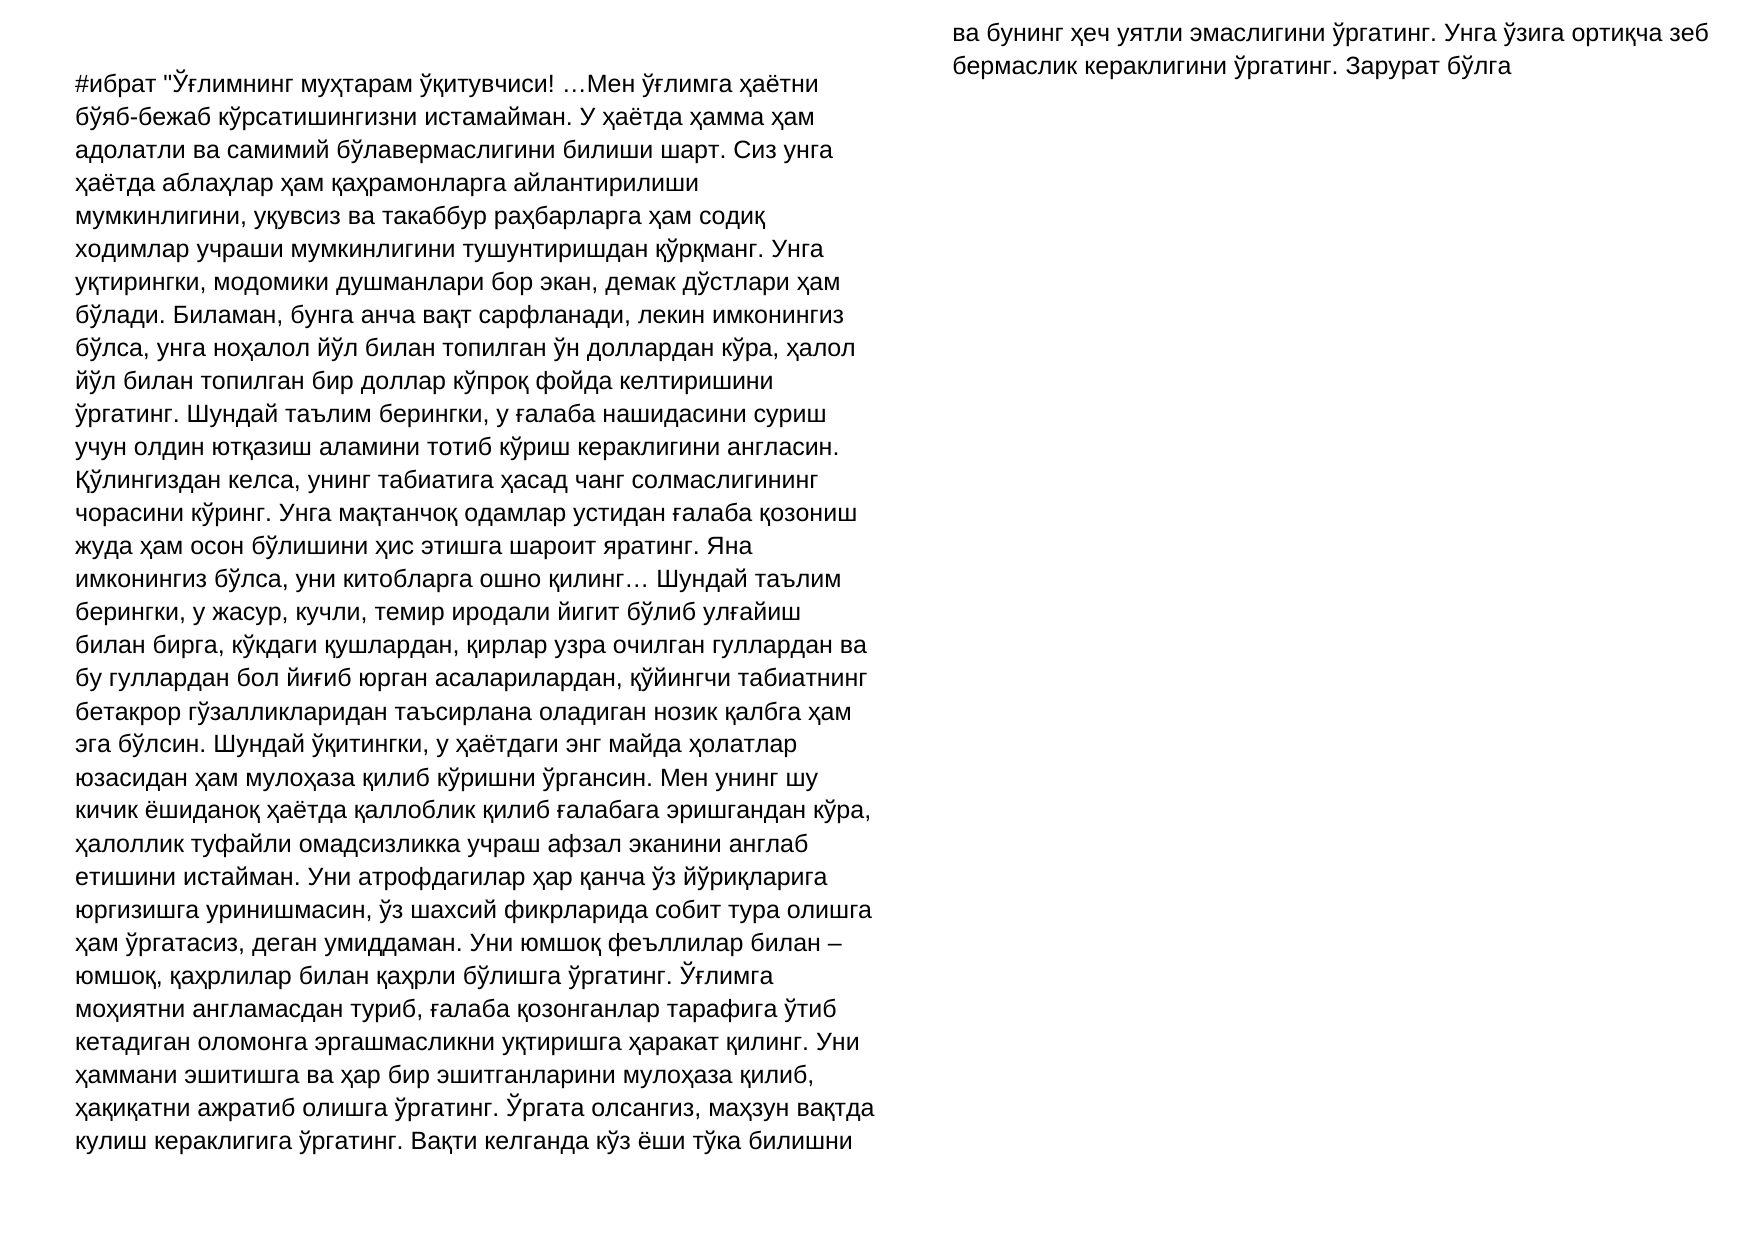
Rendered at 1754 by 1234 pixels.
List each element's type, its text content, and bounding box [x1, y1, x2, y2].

text #ибрат "Ўғлимнинг муҳтарам ўқитувчиси! …Мен ўғлимга ҳаётни бўяб-бежаб кўрсатишингизни истамайман. У ҳаётда ҳамма ҳам адолатли ва самимий бўлавермаслигини билиши шарт. Сиз унга ҳаётда аблаҳлар ҳам қаҳрамонларга айлантирилиши мумкинлигини, уқувсиз ва такаббур раҳбарларга ҳам содиқ ходимлар учраши мумкинлигини тушунтиришдан қўрқманг. Унга уқтирингки, модомики душманлари бор экан, демак дўстлари ҳам бўлади. Биламан, бунга анча вақт сарфланади, лекин имконингиз бўлса, унга ноҳалол йўл билан топилган ўн доллардан кўра, ҳалол йўл билан топилган бир доллар кўпроқ фойда келтиришини ўргатинг. Шундай таълим берингки, у ғалаба нашидасини суриш учун олдин ютқазиш аламини тотиб кўриш кераклигини англасин. Қўлингиздан келса, унинг табиатига ҳасад чанг солмаслигининг чорасини кўринг. Унга мақтанчоқ одамлар устидан ғалаба қозониш жуда ҳам осон бўлишини ҳис этишга шароит яратинг. Яна имконингиз бўлса, уни китобларга ошно қилинг… Шундай таълим берингки, у жасур, кучли, темир иродали йигит бўлиб улғайиш билан бирга, кўкдаги қушлардан, қирлар узра очилган гуллардан ва бу гуллардан бол йиғиб юрган асаларилардан, қўйингчи табиатнинг бетакрор гўзалликларидан таъсирлана оладиган нозик қалбга ҳам эга бўлсин. Шундай ўқитингки, у ҳаётдаги энг майда ҳолатлар юзасидан ҳам мулоҳаза қилиб кўришни ўргансин. Мен унинг шу кичик ёшиданоқ ҳаётда қаллоблик қилиб ғалабага эришгандан кўра, ҳалоллик туфайли омадсизликка учраш афзал эканини англаб етишини истайман. Уни атрофдагилар ҳар қанча ўз йўриқларига юргизишга уринишмасин, ўз шахсий фикрларида собит тура олишга ҳам ўргатасиз, деган умиддаман. Уни юмшоқ феъллилар билан – юмшоқ, қаҳрлилар билан қаҳрли бўлишга ўргатинг. Ўғлимга моҳиятни англамасдан туриб, ғалаба қозонганлар тарафига ўтиб кетадиган оломонга эргашмасликни уқтиришга ҳаракат қилинг. Уни ҳаммани эшитишга ва ҳар бир эшитганларини мулоҳаза қилиб, ҳақиқатни ажратиб олишга ўргатинг. Ўргата олсангиз, маҳзун вақтда кулиш кераклигига ўргатинг. Вақти келганда кўз ёши тўка билишни ва бунинг ҳеч уятли эмаслигини ўргатинг. Унга ўзига ортиқча зеб бермаслик кераклигини ўргатинг. Зарурат бўлга [75, 69, 877, 1154]
